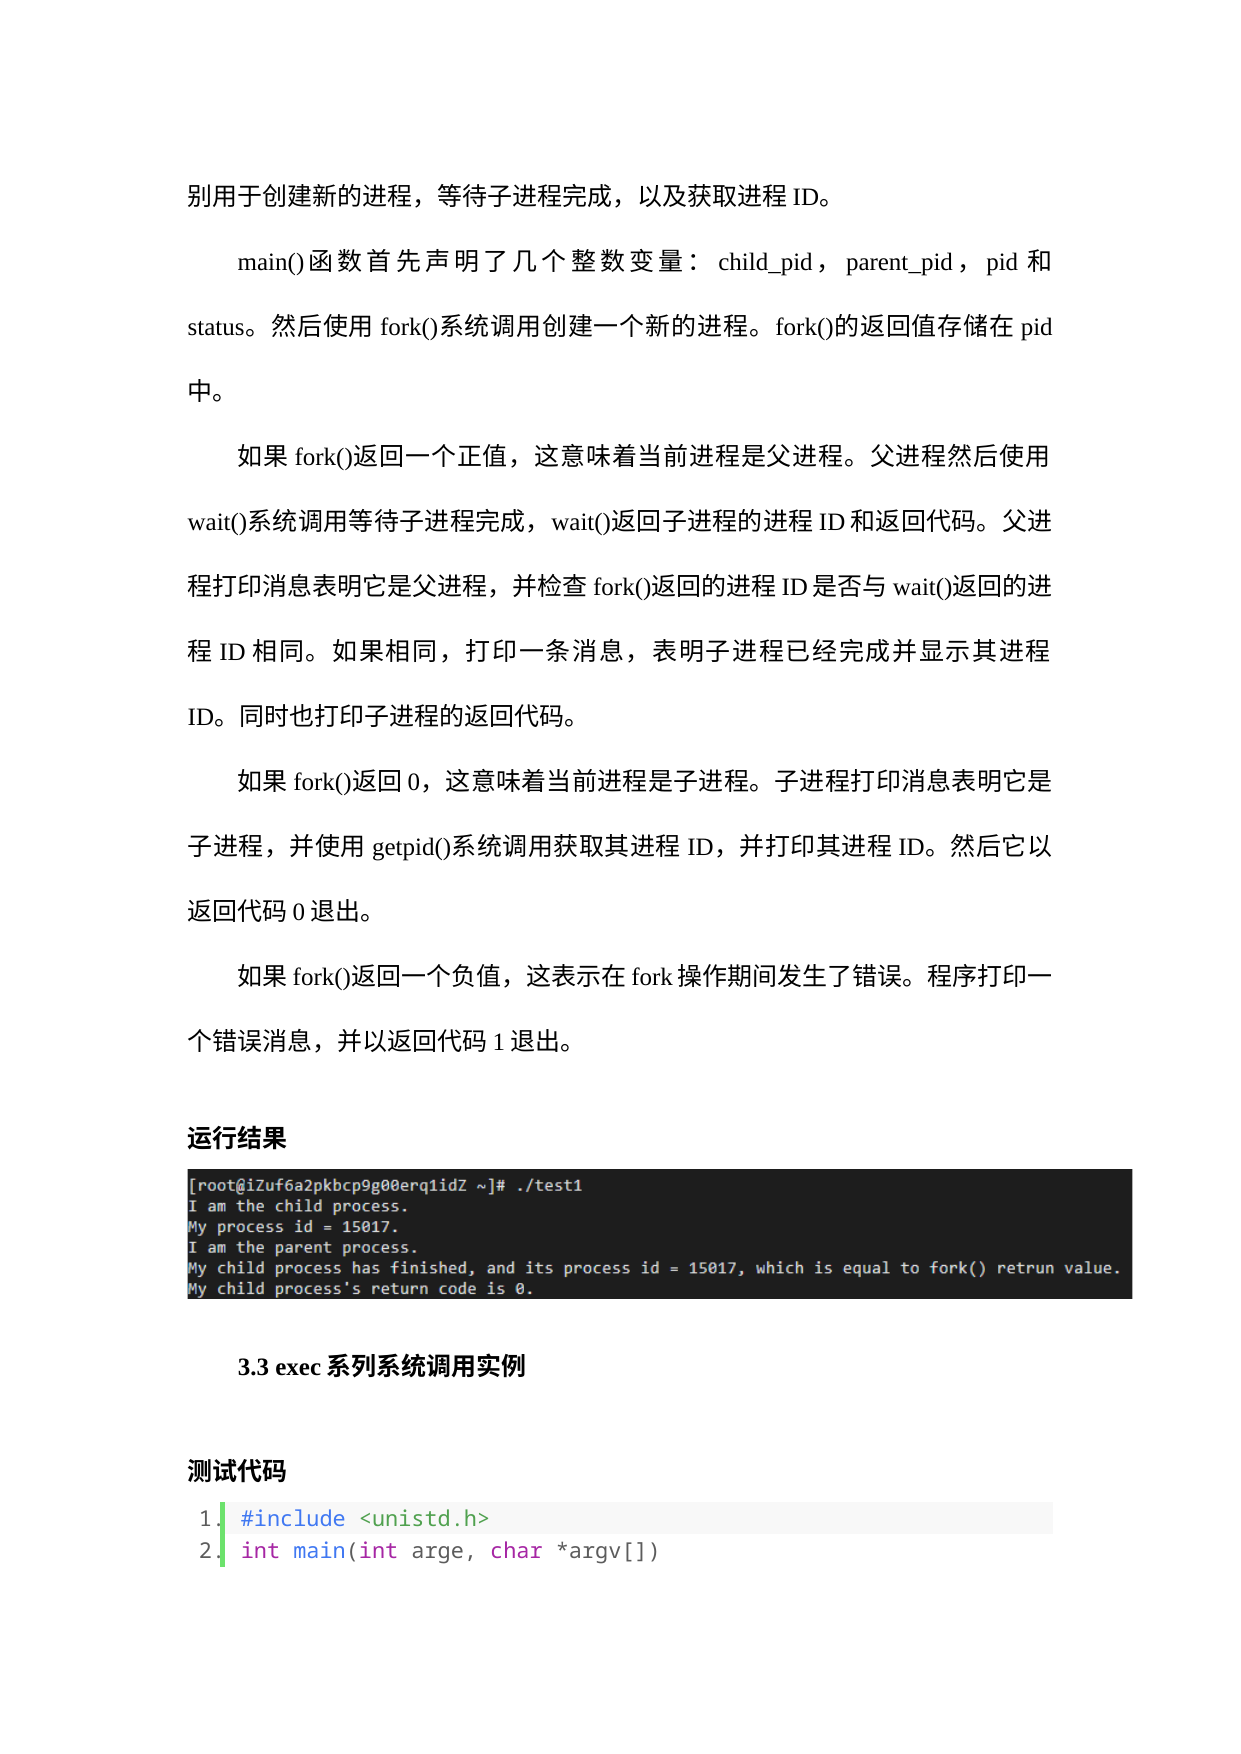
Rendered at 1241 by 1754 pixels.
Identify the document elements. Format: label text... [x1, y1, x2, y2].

text 如果fork()返回一个负值，这表示在fork操作期间发生了错误。程序打印一个错误消息，并以返回代码1退出。 [187, 942, 1053, 1072]
text main()函数首先声明了几个整数变量：child_pid，parent_pid，pid和status。然后使用fork()系统调用创建一个新的进程。fork()的返回值存储在pid中。 [187, 227, 1053, 422]
text 如果fork()返回0，这意味着当前进程是子进程。子进程打印消息表明它是子进程，并使用getpid()系统调用获取其进程ID，并打印其进程ID。然后它以返回代码0退出。 [187, 747, 1053, 942]
text 运行结果 [187, 1104, 1053, 1169]
list int main(int arge, char *argv[]) [225, 1534, 1053, 1567]
picture [187, 1169, 1133, 1299]
list #include <unistd.h> [225, 1502, 1053, 1534]
subtitle 3.3 exec系列系统调用实例 [187, 1332, 1053, 1397]
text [187, 162, 1053, 227]
text 如果fork()返回一个正值，这意味着当前进程是父进程。父进程然后使用wait()系统调用等待子进程完成，wait()返回子进程的进程ID和返回代码。父进程打印消息表明它是父进程，并检查fork()返回的进程ID是否与wait()返回的进程ID相同。如果相同，打印一条消息，表明子进程已经完成并显示其进程ID。同时也打印子进程的返回代码。 [187, 422, 1053, 747]
text 测试代码 [187, 1437, 1053, 1502]
